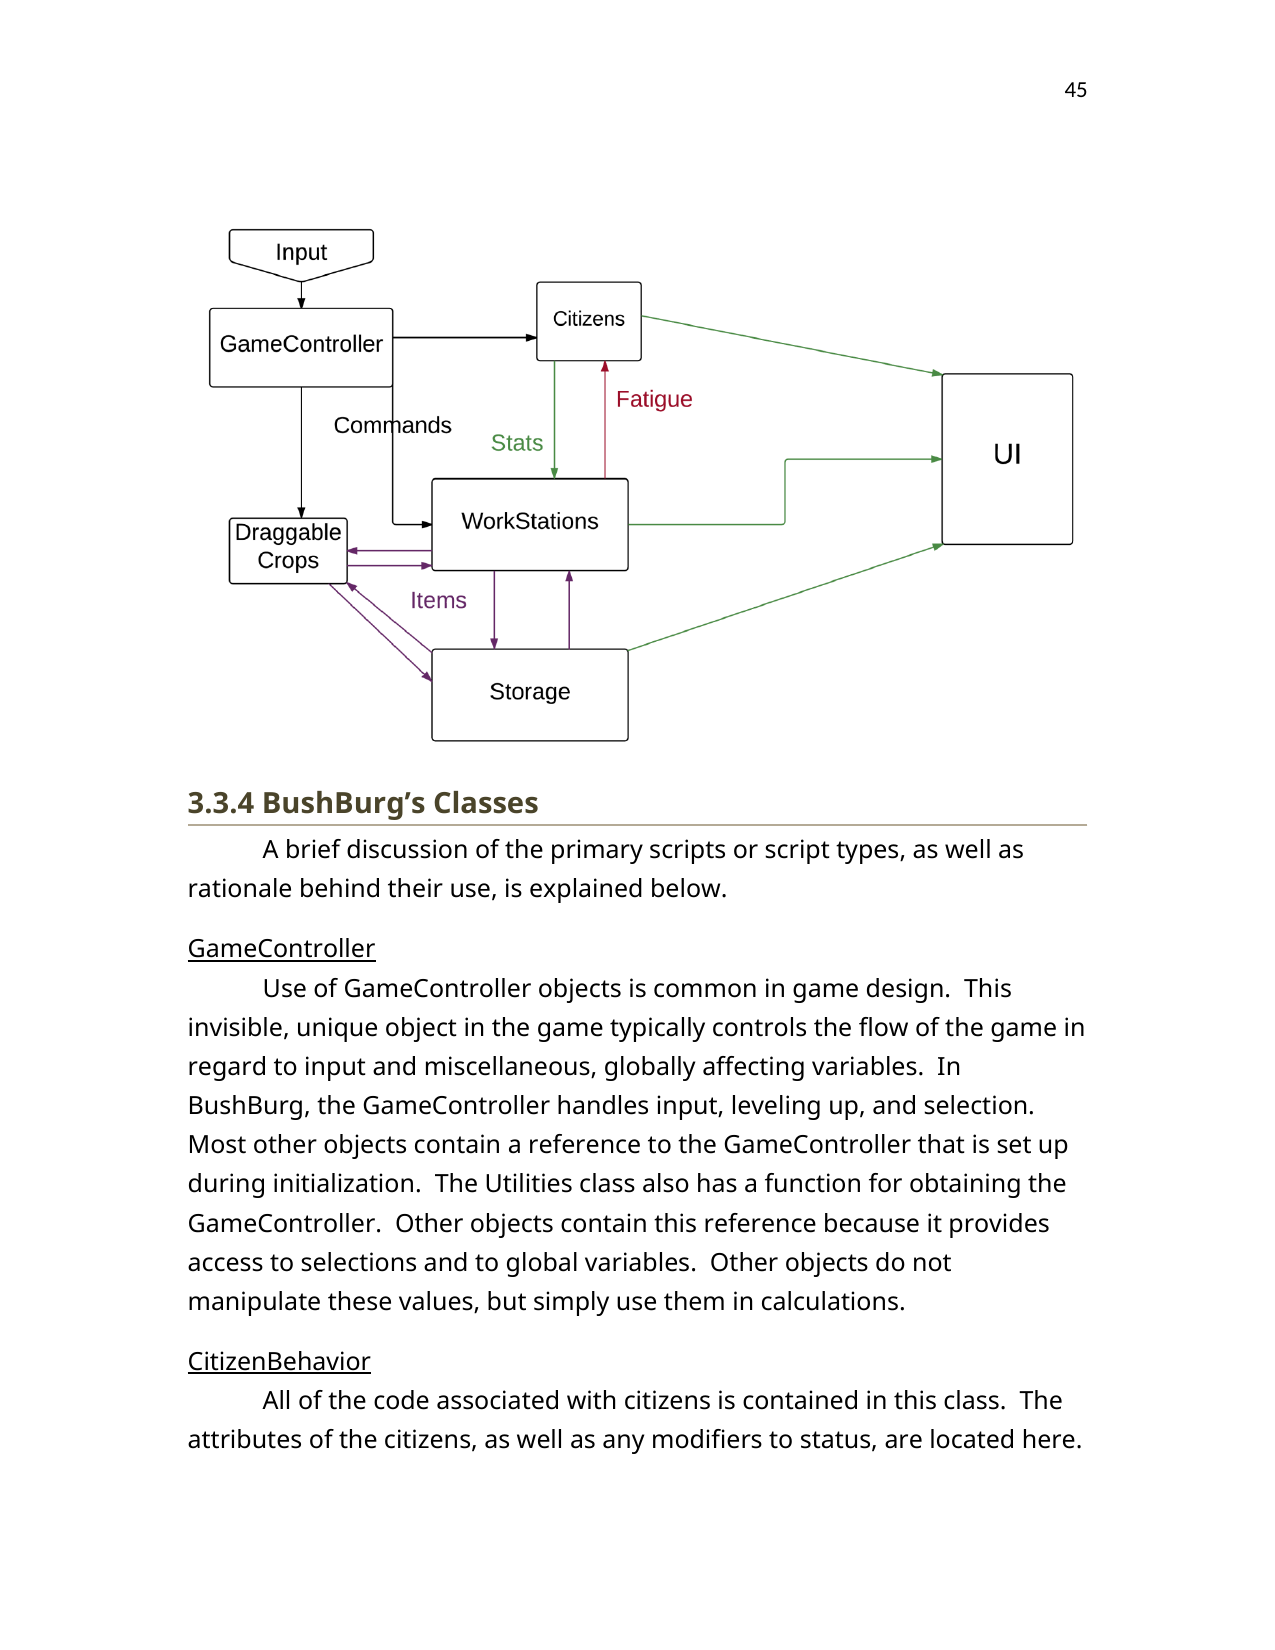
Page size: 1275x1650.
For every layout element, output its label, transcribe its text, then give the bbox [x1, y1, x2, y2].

text A brief discussion of the primary scripts or script types, as well as rationale behind their use, is explained below. [187, 832, 1087, 905]
text GameController [187, 931, 1087, 965]
subtitle 3.3.4 BushBurg’s Classes [187, 782, 1087, 826]
text Use of GameController objects is common in game design. This invisible, unique object in the game typically controls the flow of the game in regard to input and miscellaneous, globally affecting variables. In BushBurg, the GameController handles input, leveling up, and selection. Most other objects contain a reference to the GameController that is set up during initialization. The Utilities class also has a function for obtaining the GameController. Other objects contain this reference because it provides access to selections and to global variables. Other objects do not manipulate these values, but simply use them in calculations. [187, 970, 1087, 1318]
picture [187, 225, 1088, 758]
text CitizenBehavior [187, 1344, 1087, 1378]
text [187, 1383, 1087, 1456]
